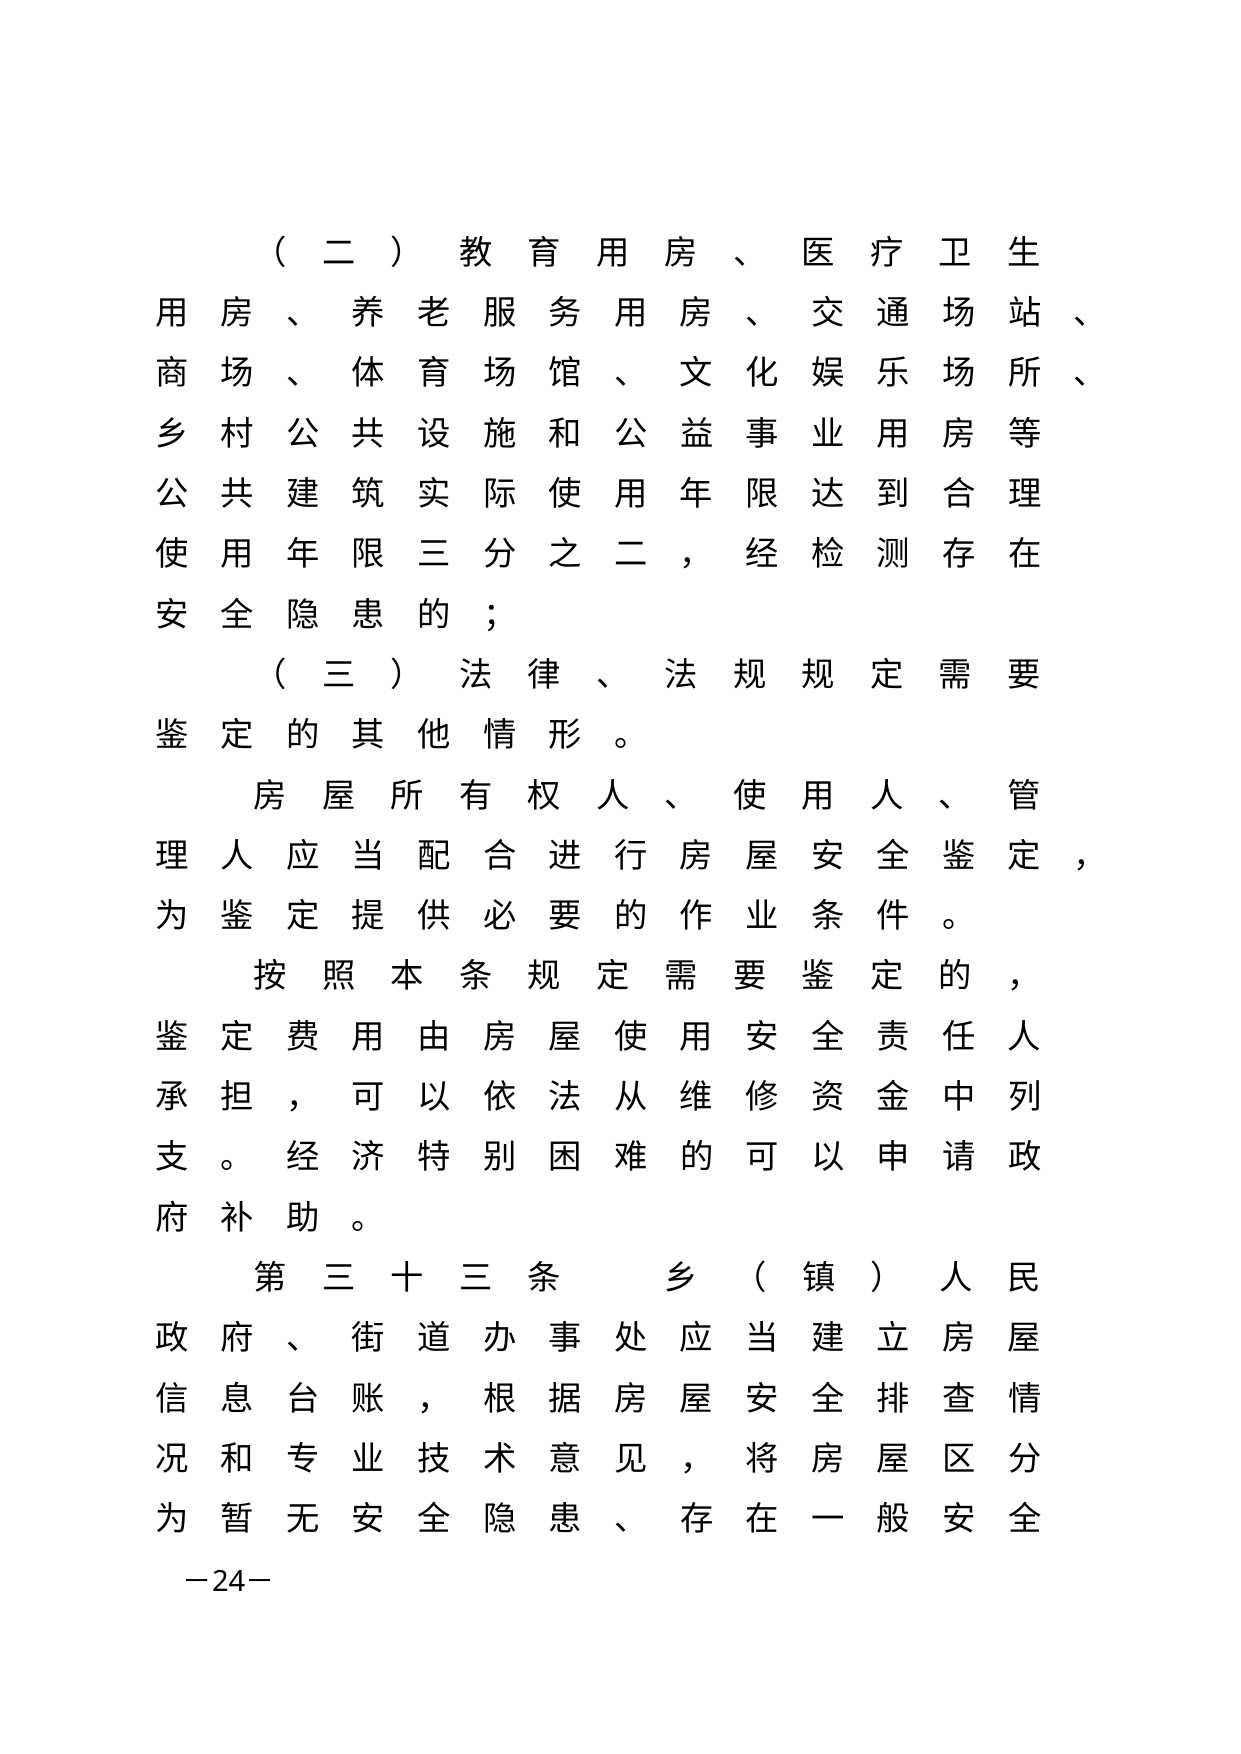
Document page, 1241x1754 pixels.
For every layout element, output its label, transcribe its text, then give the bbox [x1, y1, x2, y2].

text 房屋所有权人、使用人、管理人应当配合进行房屋安全鉴定，为鉴定提供必要的作业条件。 [155, 762, 1073, 943]
text 按照本条规定需要鉴定的，鉴定费用由房屋使用安全责任人承担，可以依法从维修资金中列支。经济特别困难的可以申请政府补助。 [155, 943, 1073, 1245]
text （三）法律、法规规定需要鉴定的其他情形。 [155, 642, 1073, 762]
text （二）教育用房、医疗卫生用房、养老服务用房、交通场站、商场、体育场馆、文化娱乐场所、乡村公共设施和公益事业用房等公共建筑实际使用年限达到合理使用年限三分之二，经检测存在安全隐患的； [155, 219, 1073, 642]
